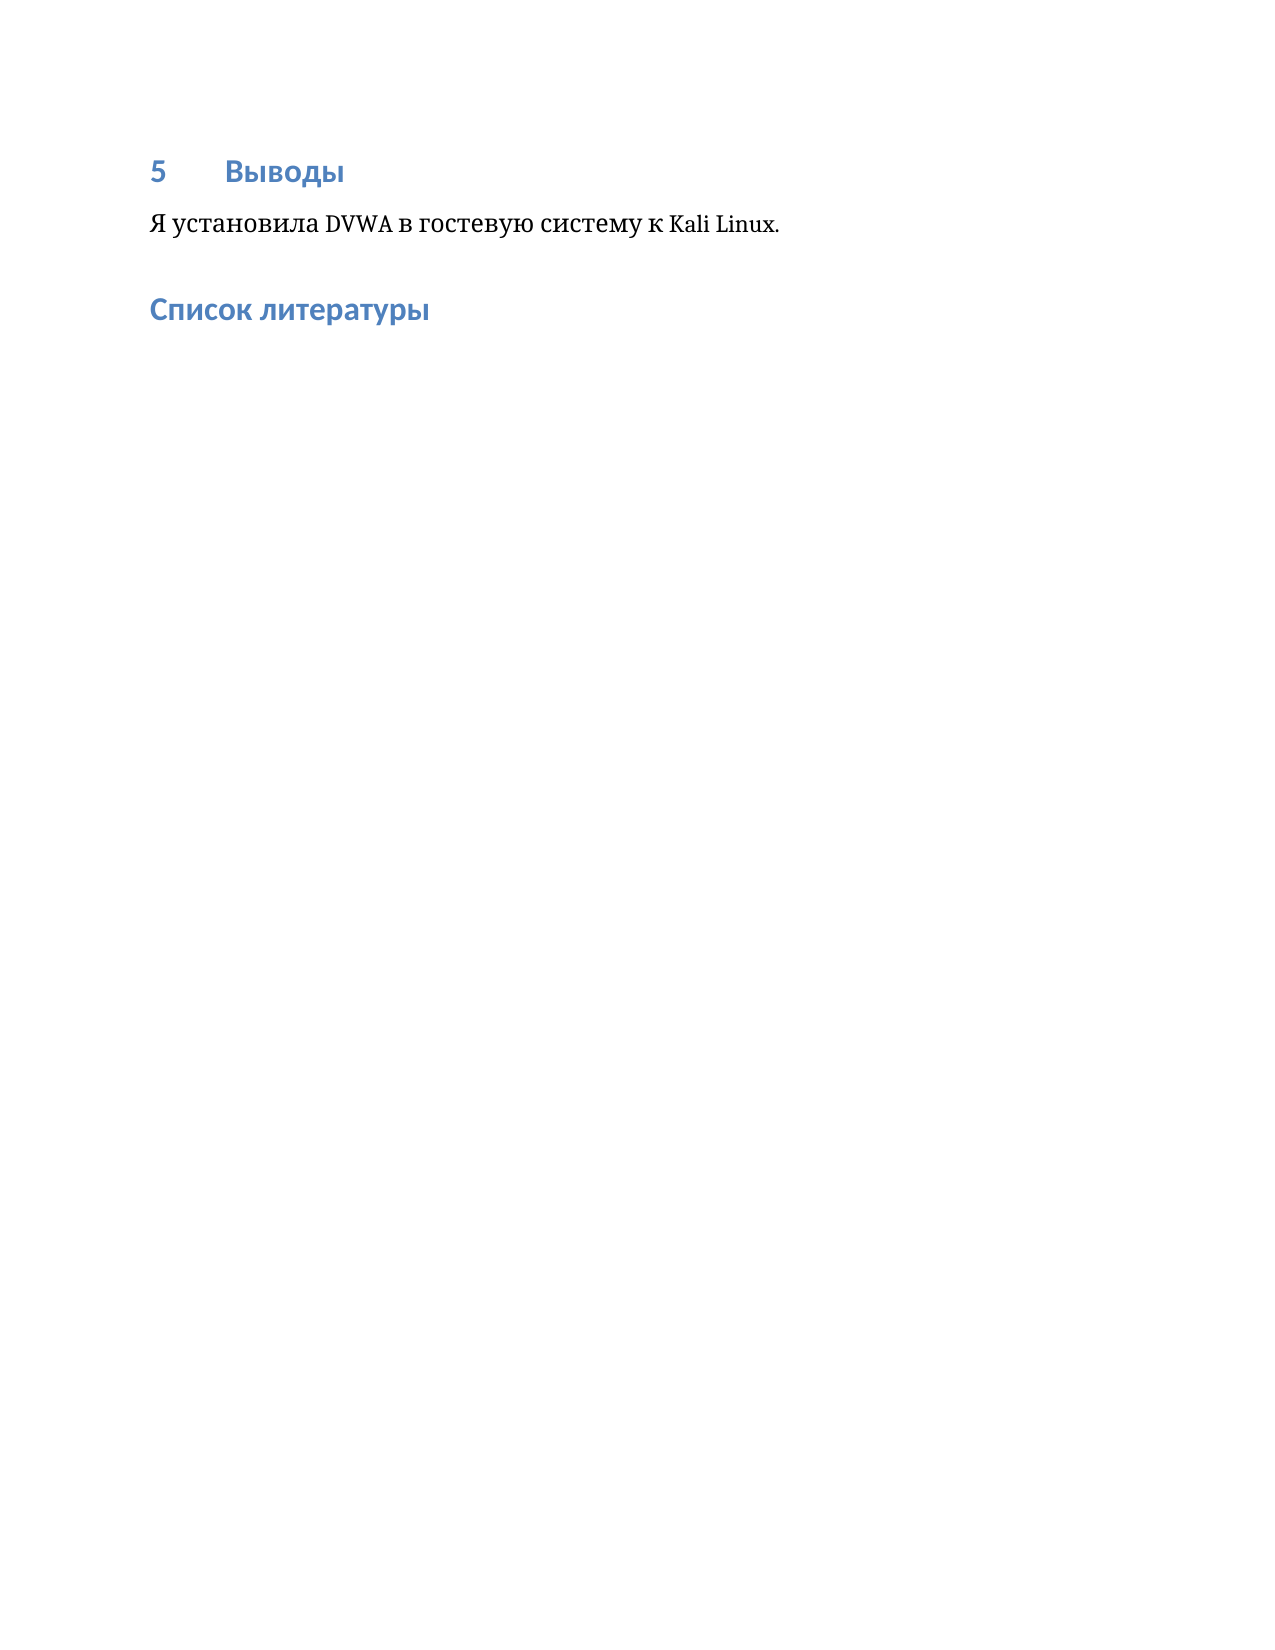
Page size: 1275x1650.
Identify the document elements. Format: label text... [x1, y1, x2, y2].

text Я установила DVWA в гостевую систему к Kali Linux. [150, 209, 1125, 238]
subtitle 5 Выводы [150, 150, 1125, 191]
subtitle Список литературы [150, 288, 1125, 329]
